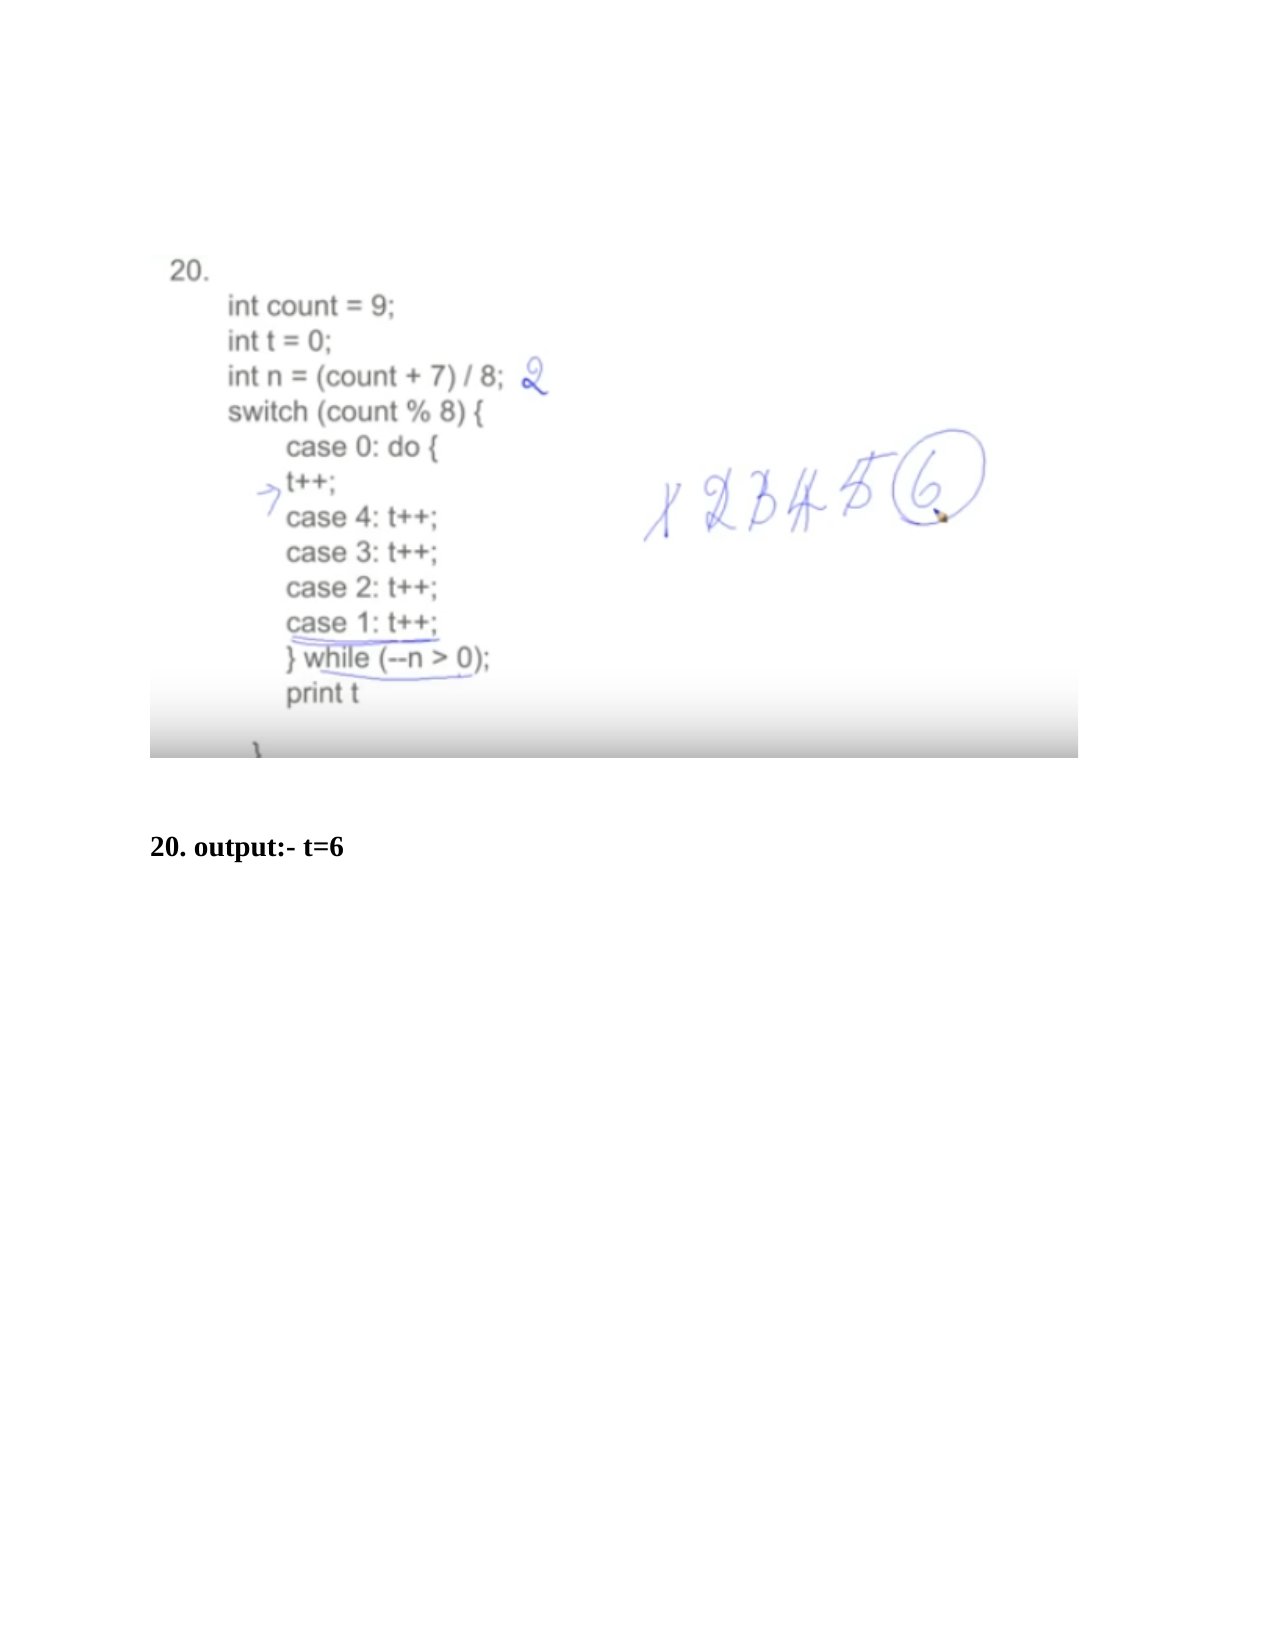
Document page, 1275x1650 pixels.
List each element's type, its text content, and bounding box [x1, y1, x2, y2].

text 20. output:- t=6 [150, 829, 1125, 862]
picture [150, 255, 1079, 758]
